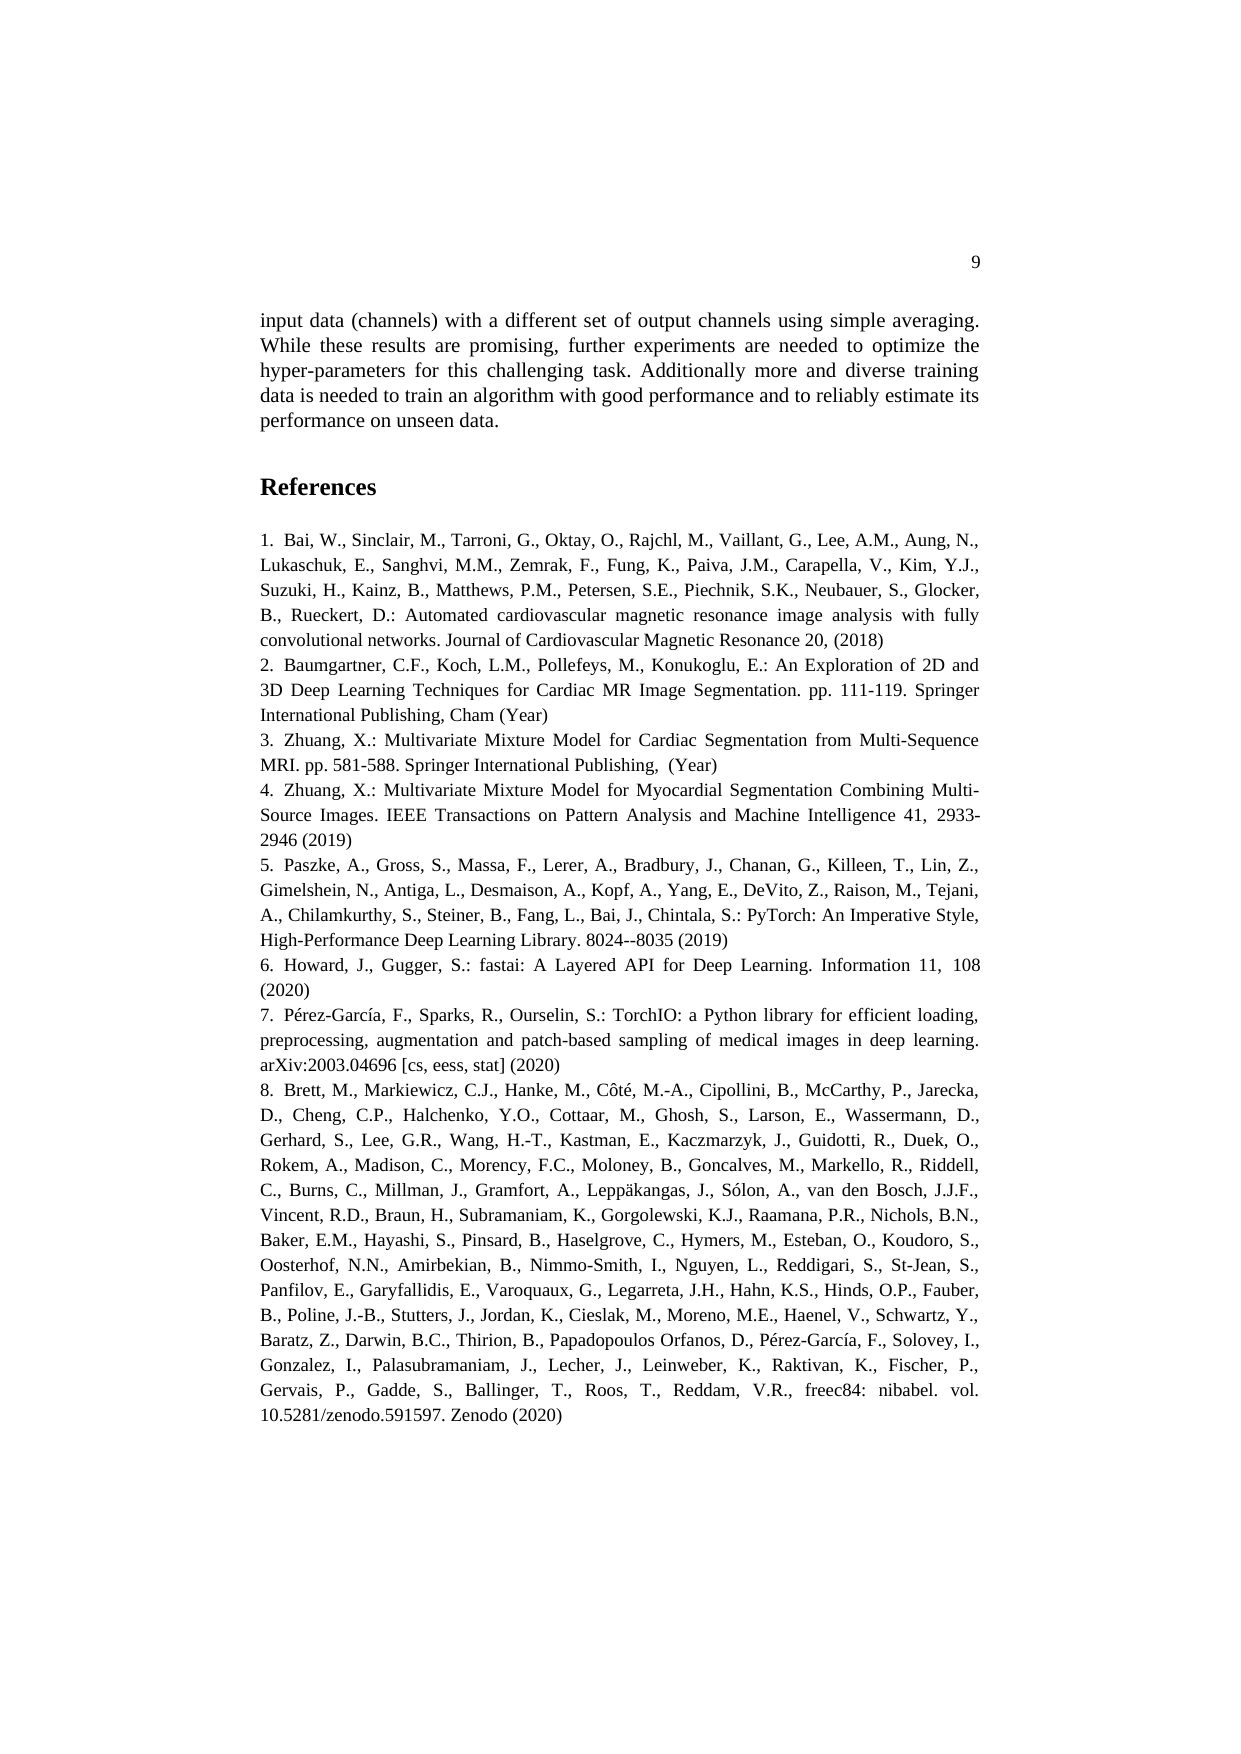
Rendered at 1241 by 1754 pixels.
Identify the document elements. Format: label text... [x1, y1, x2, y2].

text 7. Pérez-García, F., Sparks, R., Ourselin, S.: TorchIO: a Python library for efficient loading, preprocessing, augmentation and patch-based sampling of medical images in deep learning. arXiv:2003.04696 [cs, eess, stat] (2020) [260, 1001, 980, 1076]
text 8. Brett, M., Markiewicz, C.J., Hanke, M., Côté, M.-A., Cipollini, B., McCarthy, P., Jarecka, D., Cheng, C.P., Halchenko, Y.O., Cottaar, M., Ghosh, S., Larson, E., Wassermann, D., Gerhard, S., Lee, G.R., Wang, H.-T., Kastman, E., Kaczmarzyk, J., Guidotti, R., Duek, O., Rokem, A., Madison, C., Morency, F.C., Moloney, B., Goncalves, M., Markello, R., Riddell, C., Burns, C., Millman, J., Gramfort, A., Leppäkangas, J., Sólon, A., van den Bosch, J.J.F., Vincent, R.D., Braun, H., Subramaniam, K., Gorgolewski, K.J., Raamana, P.R., Nichols, B.N., Baker, E.M., Hayashi, S., Pinsard, B., Haselgrove, C., Hymers, M., Esteban, O., Koudoro, S., Oosterhof, N.N., Amirbekian, B., Nimmo-Smith, I., Nguyen, L., Reddigari, S., St-Jean, S., Panfilov, E., Garyfallidis, E., Varoquaux, G., Legarreta, J.H., Hahn, K.S., Hinds, O.P., Fauber, B., Poline, J.-B., Stutters, J., Jordan, K., Cieslak, M., Moreno, M.E., Haenel, V., Schwartz, Y., Baratz, Z., Darwin, B.C., Thirion, B., Papadopoulos Orfanos, D., Pérez-García, F., Solovey, I., Gonzalez, I., Palasubramaniam, J., Lecher, J., Leinweber, K., Raktivan, K., Fischer, P., Gervais, P., Gadde, S., Ballinger, T., Roos, T., Reddam, V.R., freec84: nibabel. vol. 10.5281/zenodo.591597. Zenodo (2020) [260, 1076, 980, 1426]
text 3. Zhuang, X.: Multivariate Mixture Model for Cardiac Segmentation from Multi-Sequence MRI. pp. 581-588. Springer International Publishing, (Year) [260, 726, 980, 776]
text 2. Baumgartner, C.F., Koch, L.M., Pollefeys, M., Konukoglu, E.: An Exploration of 2D and 3D Deep Learning Techniques for Cardiac MR Image Segmentation. pp. 111-119. Springer International Publishing, Cham (Year) [260, 651, 980, 726]
text 1. Bai, W., Sinclair, M., Tarroni, G., Oktay, O., Rajchl, M., Vaillant, G., Lee, A.M., Aung, N., Lukaschuk, E., Sanghvi, M.M., Zemrak, F., Fung, K., Paiva, J.M., Carapella, V., Kim, Y.J., Suzuki, H., Kainz, B., Matthews, P.M., Petersen, S.E., Piechnik, S.K., Neubauer, S., Glocker, B., Rueckert, D.: Automated cardiovascular magnetic resonance image analysis with fully convolutional networks. Journal of Cardiovascular Magnetic Resonance 20, (2018) [260, 526, 980, 651]
text 6. Howard, J., Gugger, S.: fastai: A Layered API for Deep Learning. Information 11, 108 (2020) [260, 951, 980, 1001]
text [260, 307, 980, 432]
text 4. Zhuang, X.: Multivariate Mixture Model for Myocardial Segmentation Combining Multi-Source Images. IEEE Transactions on Pattern Analysis and Machine Intelligence 41, 2933-2946 (2019) [260, 776, 980, 851]
subtitle References [260, 469, 921, 501]
text 5. Paszke, A., Gross, S., Massa, F., Lerer, A., Bradbury, J., Chanan, G., Killeen, T., Lin, Z., Gimelshein, N., Antiga, L., Desmaison, A., Kopf, A., Yang, E., DeVito, Z., Raison, M., Tejani, A., Chilamkurthy, S., Steiner, B., Fang, L., Bai, J., Chintala, S.: PyTorch: An Imperative Style, High-Performance Deep Learning Library. 8024--8035 (2019) [260, 851, 980, 951]
